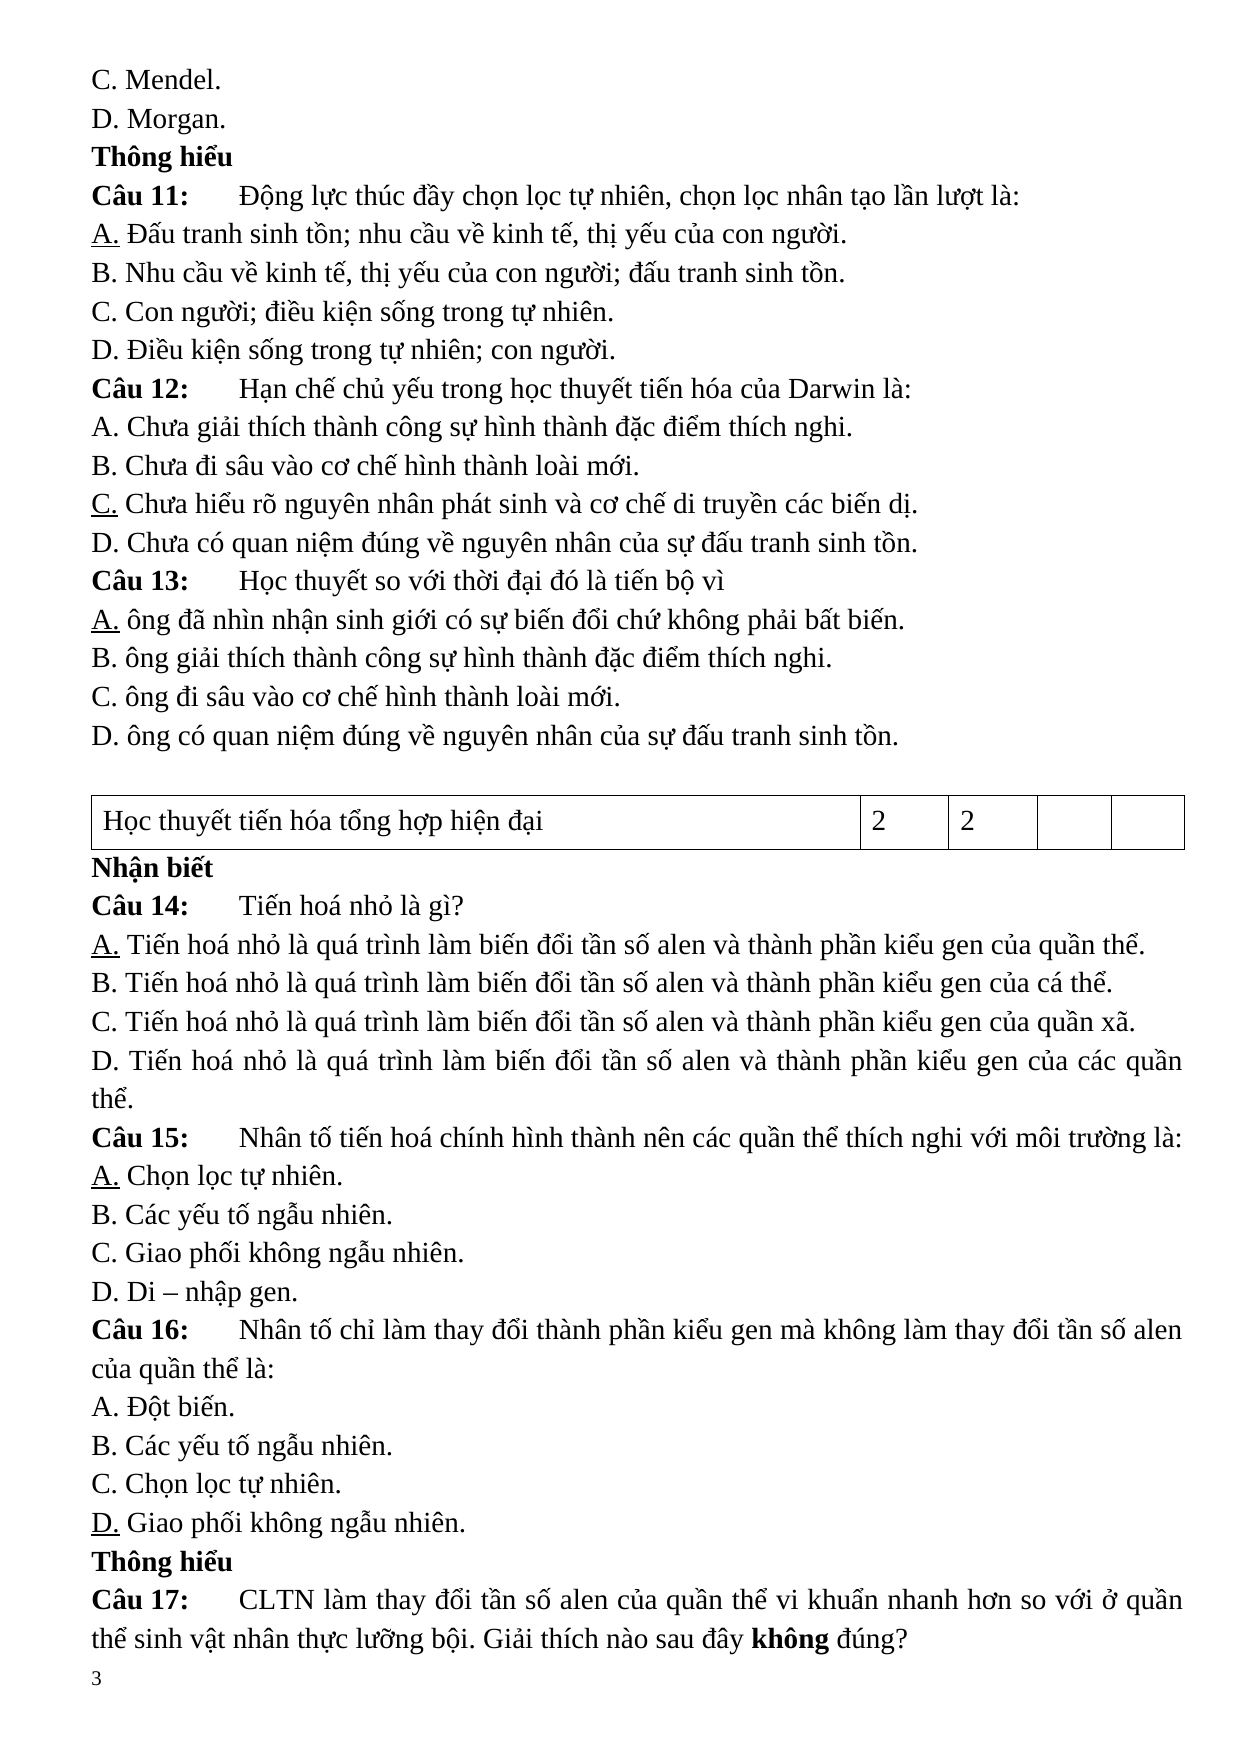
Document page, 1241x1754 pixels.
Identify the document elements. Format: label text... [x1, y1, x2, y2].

text B. Các yếu tố ngẫu nhiên. [91, 1197, 1184, 1230]
table_header 2 [861, 796, 948, 849]
table_header [1112, 796, 1184, 849]
text D. Morgan. [91, 101, 1184, 134]
text C. Chưa hiểu rõ nguyên nhân phát sinh và cơ chế di truyền các biến dị. [91, 486, 1184, 520]
text D. ông có quan niệm đúng về nguyên nhân của sự đấu tranh sinh tồn. [91, 718, 1184, 751]
list CLTN làm thay đổi tần số alen của quần thể vi khuẩn nhanh hơn so với ở quần thể sinh vật nhân thực lưỡng bội. Giải thích nào sau đây không đúng? [91, 1582, 1184, 1654]
table_header [1038, 796, 1111, 849]
text B. Các yếu tố ngẫu nhiên. [91, 1428, 1184, 1462]
text C. ông đi sâu vào cơ chế hình thành loài mới. [91, 679, 1184, 713]
text A. Đấu tranh sinh tồn; nhu cầu về kinh tế, thị yếu của con người. [91, 217, 1184, 250]
text C. Giao phối không ngẫu nhiên. [91, 1235, 1184, 1269]
list Động lực thúc đầy chọn lọc tự nhiên, chọn lọc nhân tạo lần lượt là: [91, 178, 1184, 212]
text A. Chọn lọc tự nhiên. [91, 1158, 1184, 1192]
text B. Nhu cầu về kinh tế, thị yếu của con người; đấu tranh sinh tồn. [91, 255, 1184, 289]
table_header 2 [949, 796, 1037, 849]
list Tiến hoá nhỏ là gì? [91, 888, 1184, 922]
text D. Di – nhập gen. [91, 1274, 1184, 1307]
text Thông hiểu [91, 1544, 1184, 1577]
text C. Chọn lọc tự nhiên. [91, 1467, 1184, 1500]
list Nhân tố chỉ làm thay đổi thành phần kiểu gen mà không làm thay đổi tần số alen của quần thể là: [91, 1312, 1184, 1384]
text D. Điều kiện sống trong tự nhiên; con người. [91, 332, 1184, 366]
text C. Con người; điều kiện sống trong tự nhiên. [91, 294, 1184, 327]
text Nhận biết [91, 850, 1184, 883]
text A. Chưa giải thích thành công sự hình thành đặc điểm thích nghi. [91, 409, 1184, 443]
text B. ông giải thích thành công sự hình thành đặc điểm thích nghi. [91, 641, 1184, 674]
text A. ông đã nhìn nhận sinh giới có sự biến đổi chứ không phải bất biến. [91, 602, 1184, 636]
text A. Đột biến. [91, 1389, 1184, 1423]
text C. Tiến hoá nhỏ là quá trình làm biến đổi tần số alen và thành phần kiểu gen của quần xã. [91, 1004, 1184, 1038]
text Thông hiểu [91, 139, 1184, 173]
text D. Giao phối không ngẫu nhiên. [91, 1505, 1184, 1539]
text C. Mendel. [91, 62, 1184, 96]
list Hạn chế chủ yếu trong học thuyết tiến hóa của Darwin là: [91, 371, 1184, 404]
list Nhân tố tiến hoá chính hình thành nên các quần thể thích nghi với môi trường là: [91, 1120, 1184, 1153]
list Học thuyết so với thời đại đó là tiến bộ vì [91, 563, 1184, 597]
text A. Tiến hoá nhỏ là quá trình làm biến đổi tần số alen và thành phần kiểu gen của quần thể. [91, 927, 1184, 961]
text D. Tiến hoá nhỏ là quá trình làm biến đổi tần số alen và thành phần kiểu gen của các quần thể. [91, 1043, 1184, 1115]
text B. Tiến hoá nhỏ là quá trình làm biến đổi tần số alen và thành phần kiểu gen của cá thể. [91, 966, 1184, 999]
text B. Chưa đi sâu vào cơ chế hình thành loài mới. [91, 448, 1184, 481]
table_header Học thuyết tiến hóa tổng hợp hiện đại [92, 796, 860, 849]
text D. Chưa có quan niệm đúng về nguyên nhân của sự đấu tranh sinh tồn. [91, 525, 1184, 558]
